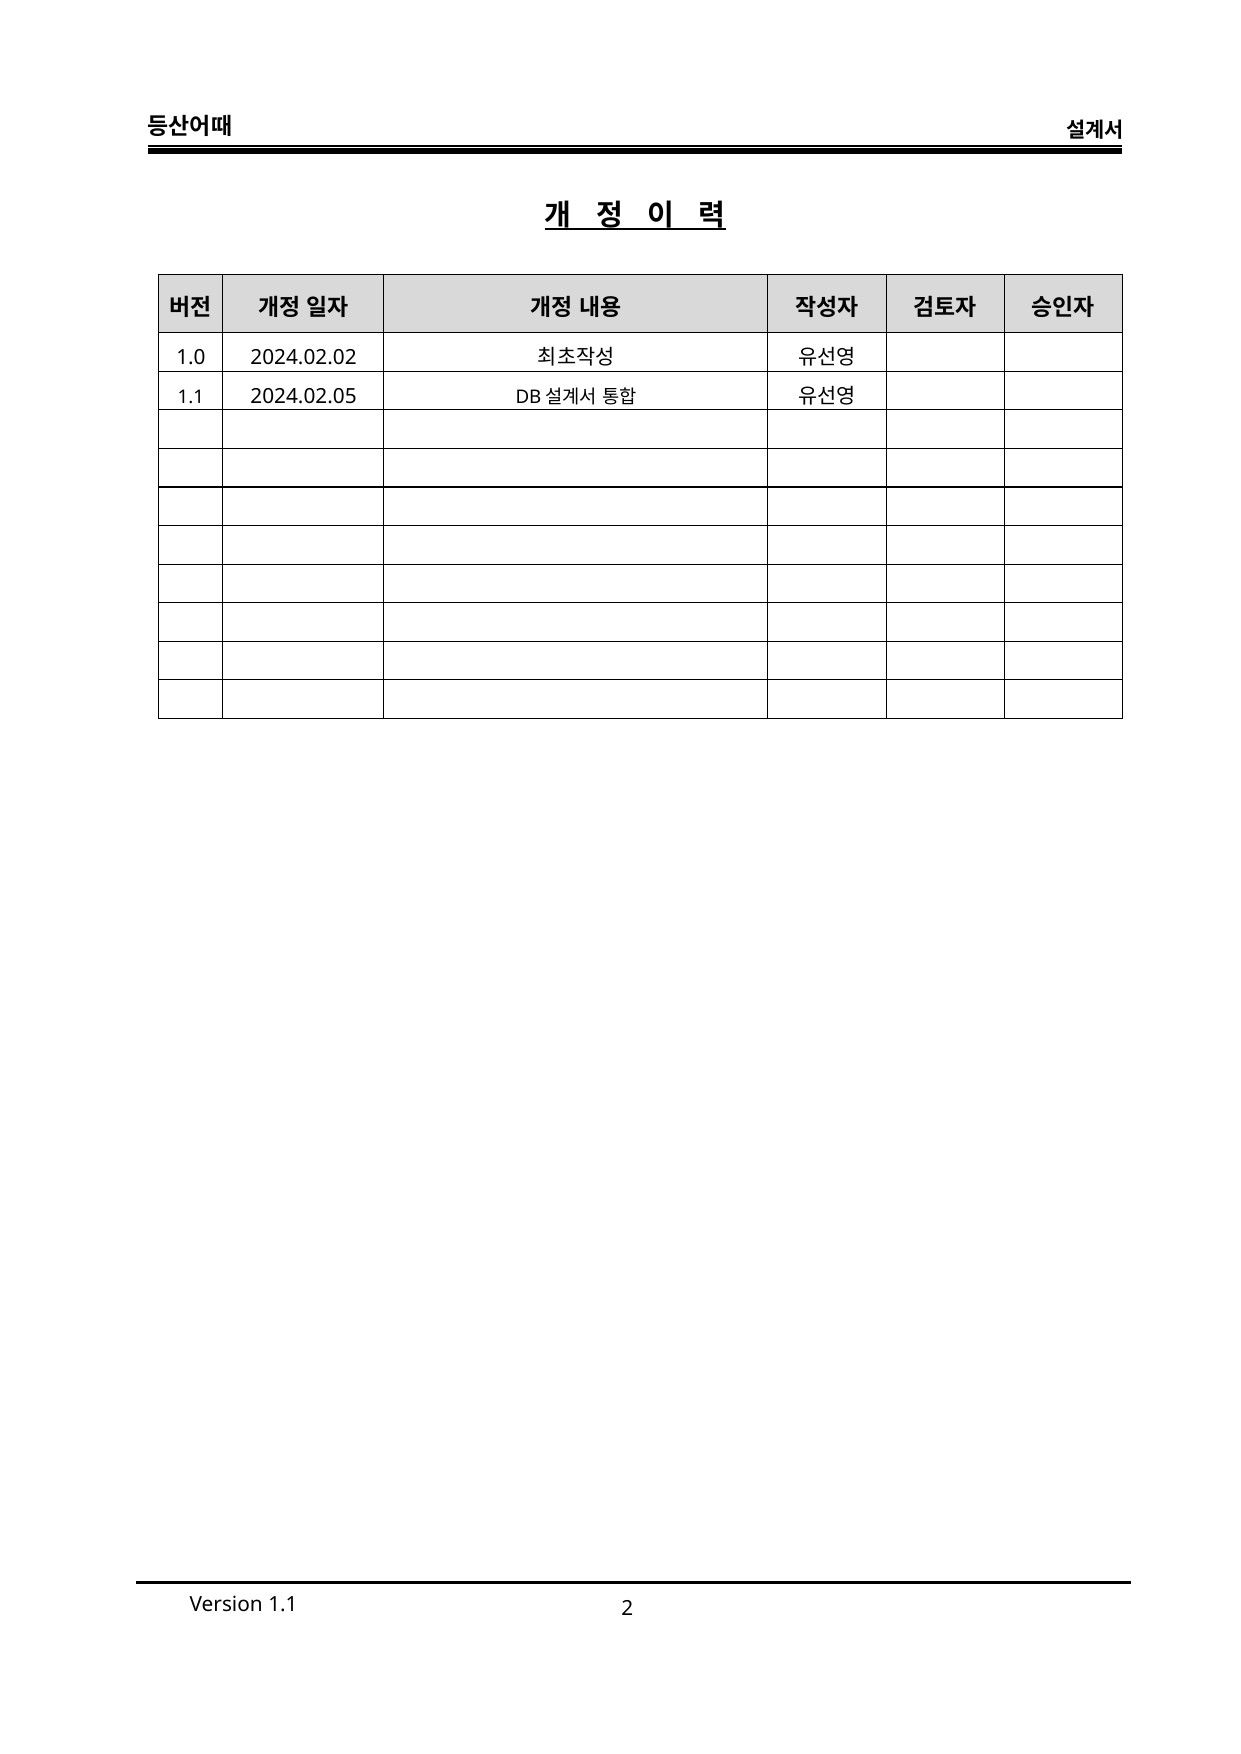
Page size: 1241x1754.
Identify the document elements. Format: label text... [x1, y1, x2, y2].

table_cell 유선영 [768, 333, 886, 371]
text 개 정 이 력 [148, 192, 1122, 234]
table_header 승인자 [1005, 275, 1122, 332]
table_cell [159, 565, 222, 602]
table_cell [223, 603, 383, 641]
table_cell 최초작성 [384, 333, 767, 371]
table_cell [384, 526, 767, 563]
table_cell [1005, 410, 1122, 448]
table_header 개정 일자 [223, 275, 383, 332]
table_cell [1005, 333, 1122, 371]
table_cell [223, 642, 383, 679]
table_header 버전 [159, 275, 222, 332]
table_cell [887, 642, 1004, 679]
table_cell [1005, 565, 1122, 602]
table_cell [384, 680, 767, 718]
table_cell [159, 526, 222, 563]
table_cell [1005, 680, 1122, 718]
table_cell [887, 565, 1004, 602]
table_header 검토자 [887, 275, 1004, 332]
table_cell [159, 410, 222, 448]
table_cell 2024.02.05 [223, 372, 383, 409]
table_cell [768, 565, 886, 602]
table_cell [159, 680, 222, 718]
table_cell [887, 603, 1004, 641]
table_cell [1005, 526, 1122, 563]
table_cell [384, 603, 767, 641]
table_cell [768, 680, 886, 718]
table_cell [223, 526, 383, 563]
table_cell [384, 449, 767, 486]
table_cell [768, 526, 886, 563]
table_cell [223, 680, 383, 718]
table_cell [159, 642, 222, 679]
table_cell [887, 680, 1004, 718]
table_cell [887, 372, 1004, 409]
table_cell [1005, 488, 1122, 525]
table_cell [384, 488, 767, 525]
table_cell [159, 488, 222, 525]
table_cell [768, 449, 886, 486]
table_cell [223, 410, 383, 448]
table_cell [159, 449, 222, 486]
table_cell 2024.02.02 [223, 333, 383, 371]
table_cell [768, 410, 886, 448]
table_header 개정 내용 [384, 275, 767, 332]
table_cell [384, 410, 767, 448]
table_cell [887, 410, 1004, 448]
table_cell [223, 449, 383, 486]
table_cell [887, 526, 1004, 563]
table_cell [223, 565, 383, 602]
table_header 작성자 [768, 275, 886, 332]
table_cell [1005, 372, 1122, 409]
table_cell [1005, 603, 1122, 641]
table_cell [1005, 449, 1122, 486]
table_cell DB설계서 통합 [384, 372, 767, 409]
table_cell [384, 642, 767, 679]
table_cell [223, 488, 383, 525]
table_cell [887, 449, 1004, 486]
table_cell 1.1 [159, 372, 222, 409]
table_cell 1.0 [159, 333, 222, 371]
table_cell [768, 488, 886, 525]
table_cell [887, 488, 1004, 525]
table_cell [887, 333, 1004, 371]
table_cell [768, 642, 886, 679]
table_cell 유선영 [768, 372, 886, 409]
table_cell [1005, 642, 1122, 679]
table_cell [768, 603, 886, 641]
table_cell [384, 565, 767, 602]
table_cell [159, 603, 222, 641]
